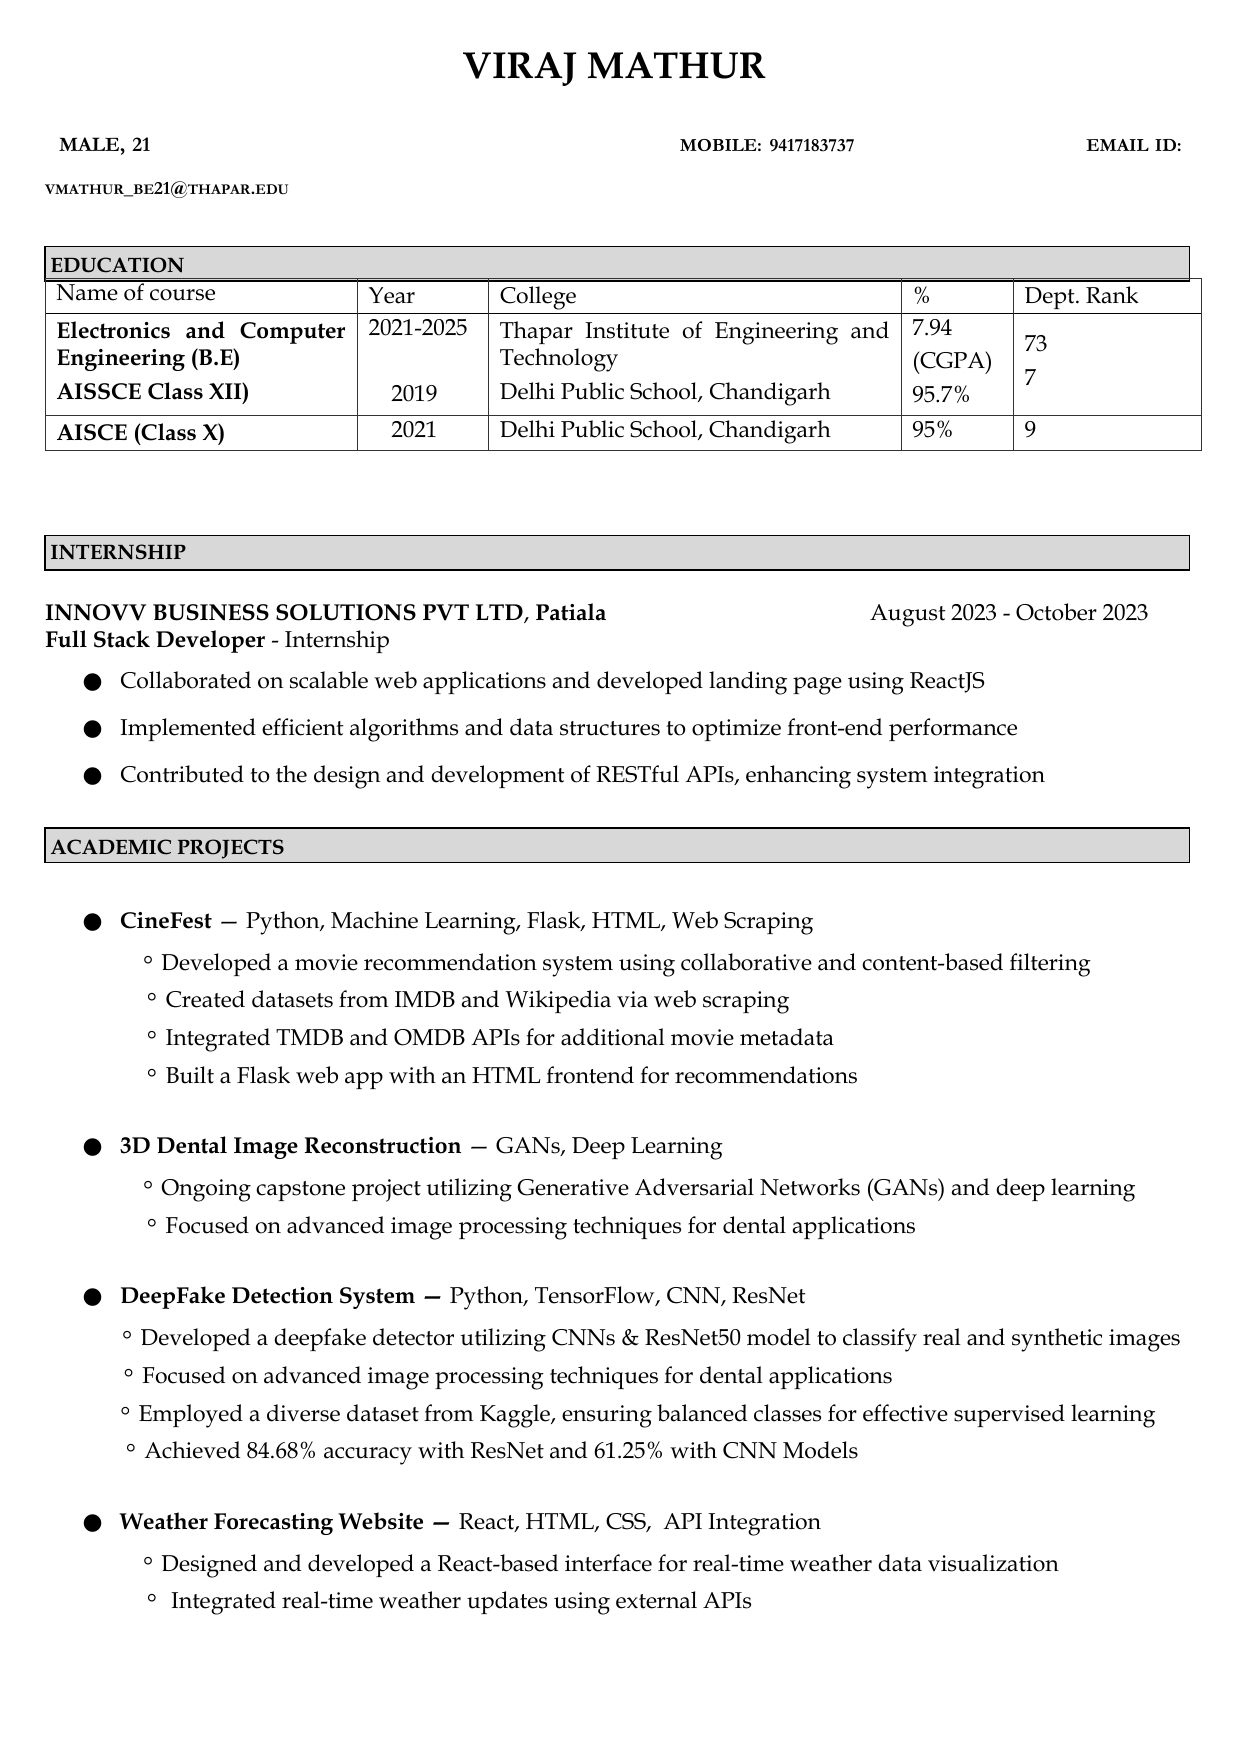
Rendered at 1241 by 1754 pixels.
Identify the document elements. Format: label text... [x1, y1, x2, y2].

text ◦ Developed a movie recommendation system using collaborative and content-based filtering [45, 941, 1183, 979]
table_header % [902, 279, 1013, 313]
text INTERNSHIP [45, 540, 1183, 565]
text ◦ Built a Flask web app with an HTML frontend for recommendations [45, 1054, 1183, 1092]
text EDUCATION [45, 253, 1183, 278]
list Weather Forecasting Website — React, HTML, CSS, API Integration [82, 1495, 1183, 1542]
table_header Name of course [46, 279, 357, 313]
text INNOVV BUSINESS SOLUTIONS PVT LTD, Patiala August 2023 - October 2023 [45, 599, 1183, 627]
table_cell Delhi Public School, Chandigarh [489, 416, 901, 450]
table_cell 7.94 (CGPA) 95.7% [902, 314, 1013, 415]
table_header College [489, 279, 901, 313]
table_cell 9 [1014, 416, 1201, 450]
text ◦ Achieved 84.68% accuracy with ResNet and 61.25% with CNN Models [45, 1430, 1183, 1467]
list CineFest — Python, Machine Learning, Flask, HTML, Web Scraping [82, 894, 1183, 941]
list Implemented efficient algorithms and data structures to optimize front-end performance [82, 701, 1183, 748]
text ◦ Integrated real-time weather updates using external APIs [45, 1580, 1183, 1617]
text Full Stack Developer - Internship [45, 627, 1183, 654]
table_cell 2021-2025 2019 [358, 314, 488, 415]
text ◦ Created datasets from IMDB and Wikipedia via web scraping [45, 979, 1183, 1017]
text ◦ Focused on advanced image processing techniques for dental applications [45, 1204, 1183, 1242]
table_cell Thapar Institute of Engineering and Technology Delhi Public School, Chandigarh [489, 314, 901, 415]
text ◦ Developed a deepfake detector utilizing CNNs & ResNet50 model to classify real and synthetic images [45, 1317, 1183, 1354]
text VIRAJ MATHUR [45, 43, 1183, 89]
text ◦ Integrated TMDB and OMDB APIs for additional movie metadata [45, 1017, 1183, 1054]
list Contributed to the design and development of RESTful APIs, enhancing system integration [82, 748, 1183, 795]
table_cell 95% [902, 416, 1013, 450]
list Collaborated on scalable web applications and developed landing page using ReactJS [82, 654, 1183, 701]
text ◦ Employed a diverse dataset from Kaggle, ensuring balanced classes for effective supervised learning [45, 1392, 1183, 1430]
text MALE, 21 MOBILE: 9417183737 EMAIL ID: vmathur_be21@thapar.edu [45, 134, 1183, 199]
table_header Year [358, 279, 488, 313]
list 3D Dental Image Reconstruction — GANs, Deep Learning [82, 1120, 1183, 1167]
table_cell Electronics and Computer Engineering (B.E) AISSCE Class XII) [46, 314, 357, 415]
table_cell 73 7 [1014, 314, 1201, 415]
text ACADEMIC PROJECTS [45, 835, 1183, 860]
text ◦ Designed and developed a React-based interface for real-time weather data visualization [45, 1542, 1183, 1580]
table_cell 2021 [358, 416, 488, 450]
table_cell AISCE (Class X) [46, 416, 357, 450]
text ◦ Ongoing capstone project utilizing Generative Adversarial Networks (GANs) and deep learning [45, 1167, 1183, 1204]
list DeepFake Detection System — Python, TensorFlow, CNN, ResNet [82, 1270, 1183, 1317]
text ◦ Focused on advanced image processing techniques for dental applications [45, 1354, 1183, 1392]
table_header Dept. Rank [1014, 279, 1201, 313]
